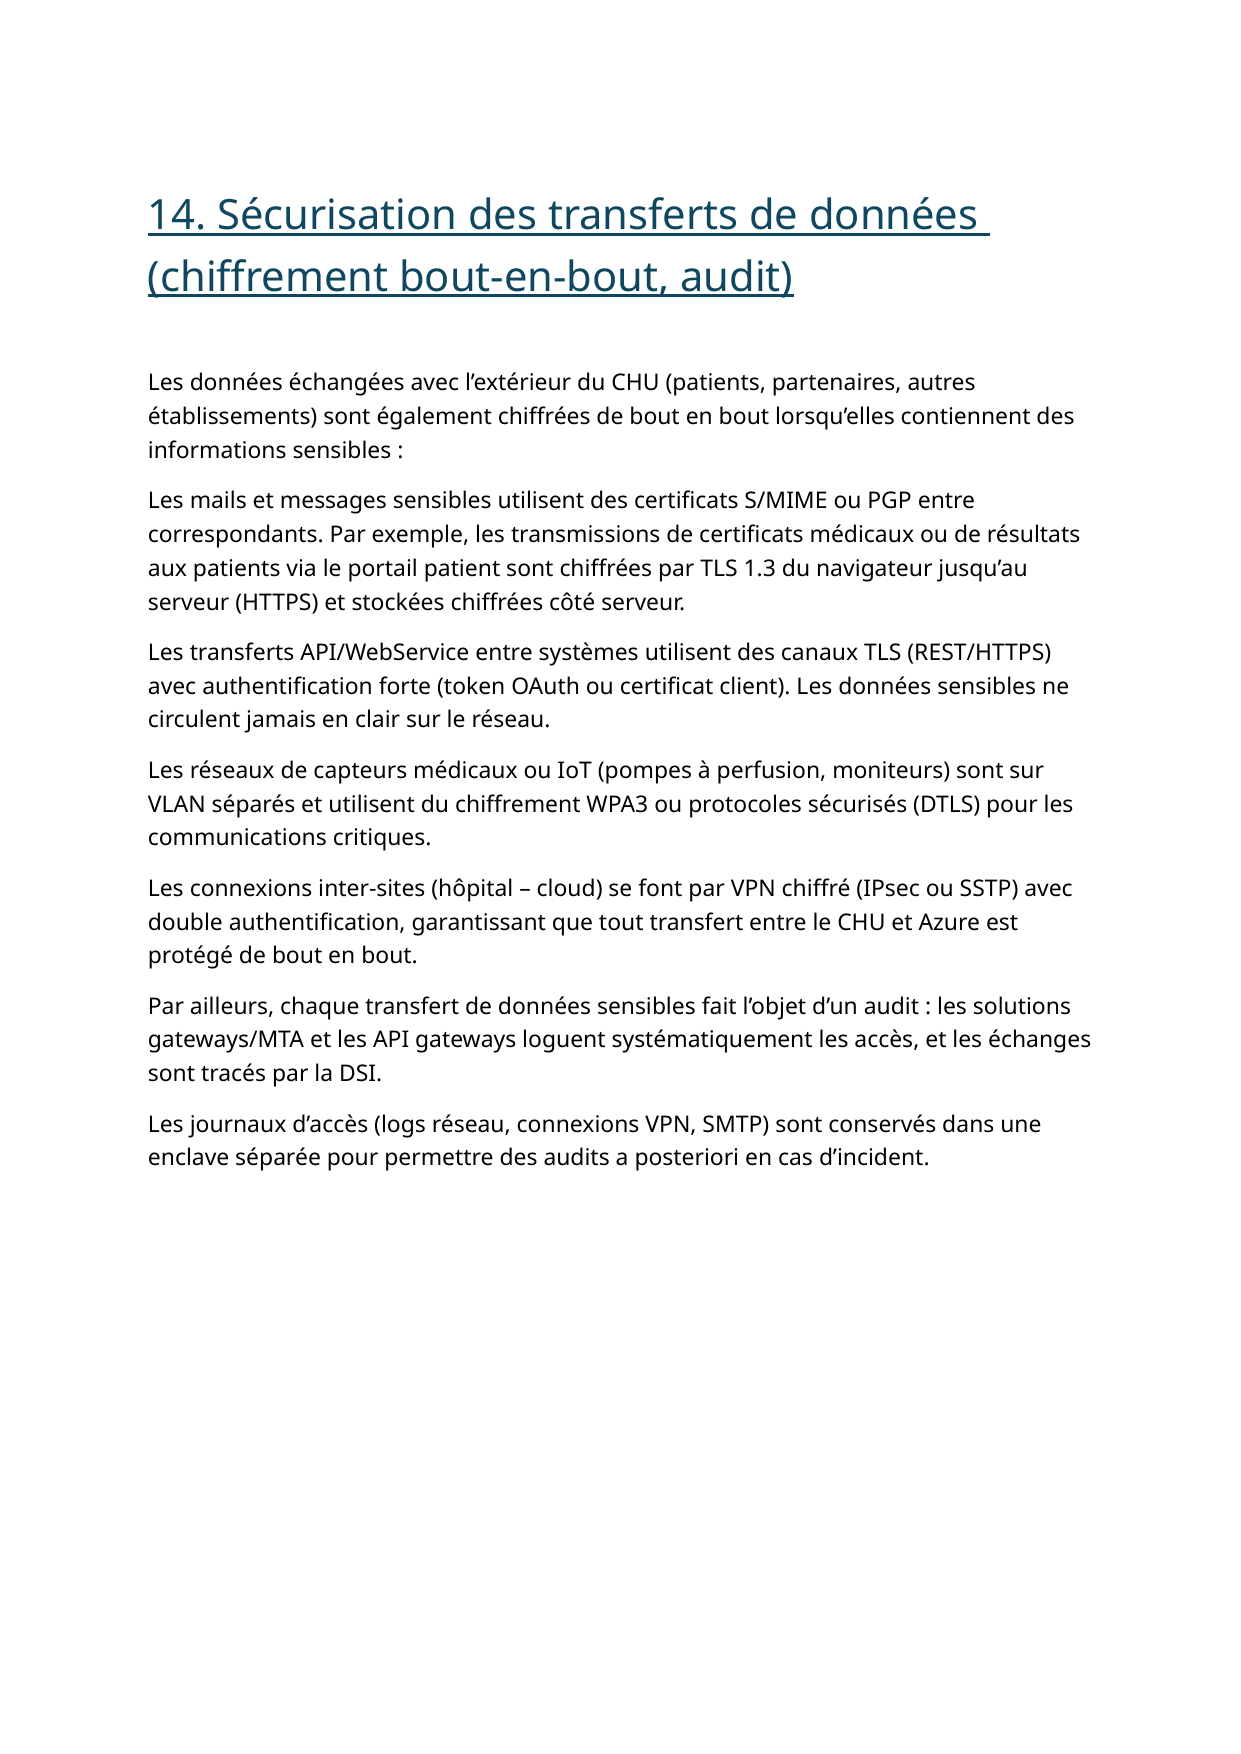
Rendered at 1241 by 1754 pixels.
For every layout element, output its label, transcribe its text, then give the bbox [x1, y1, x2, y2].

text Les mails et messages sensibles utilisent des certificats S/MIME ou PGP entre correspondants. Par exemple, les transmissions de certificats médicaux ou de résultats aux patients via le portail patient sont chiffrées par TLS 1.3 du navigateur jusqu’au serveur (HTTPS) et stockées chiffrées côté serveur. [148, 484, 1093, 617]
text Les journaux d’accès (logs réseau, connexions VPN, SMTP) sont conservés dans une enclave séparée pour permettre des audits a posteriori en cas d’incident. [148, 1108, 1093, 1173]
text Les données échangées avec l’extérieur du CHU (patients, partenaires, autres établissements) sont également chiffrées de bout en bout lorsqu’elles contiennent des informations sensibles : [148, 366, 1093, 465]
text Les connexions inter-sites (hôpital – cloud) se font par VPN chiffré (IPsec ou SSTP) avec double authentification, garantissant que tout transfert entre le CHU et Azure est protégé de bout en bout. [148, 872, 1093, 971]
text Par ailleurs, chaque transfert de données sensibles fait l’objet d’un audit : les solutions gateways/MTA et les API gateways loguent systématiquement les accès, et les échanges sont tracés par la DSI. [148, 990, 1093, 1088]
text Les réseaux de capteurs médicaux ou IoT (pompes à perfusion, moniteurs) sont sur VLAN séparés et utilisent du chiffrement WPA3 ou protocoles sécurisés (DTLS) pour les communications critiques. [148, 754, 1093, 853]
subtitle 14. Sécurisation des transferts de données (chiffrement bout-en-bout, audit) [148, 185, 1093, 303]
text Les transferts API/WebService entre systèmes utilisent des canaux TLS (REST/HTTPS) avec authentification forte (token OAuth ou certificat client). Les données sensibles ne circulent jamais en clair sur le réseau. [148, 636, 1093, 735]
